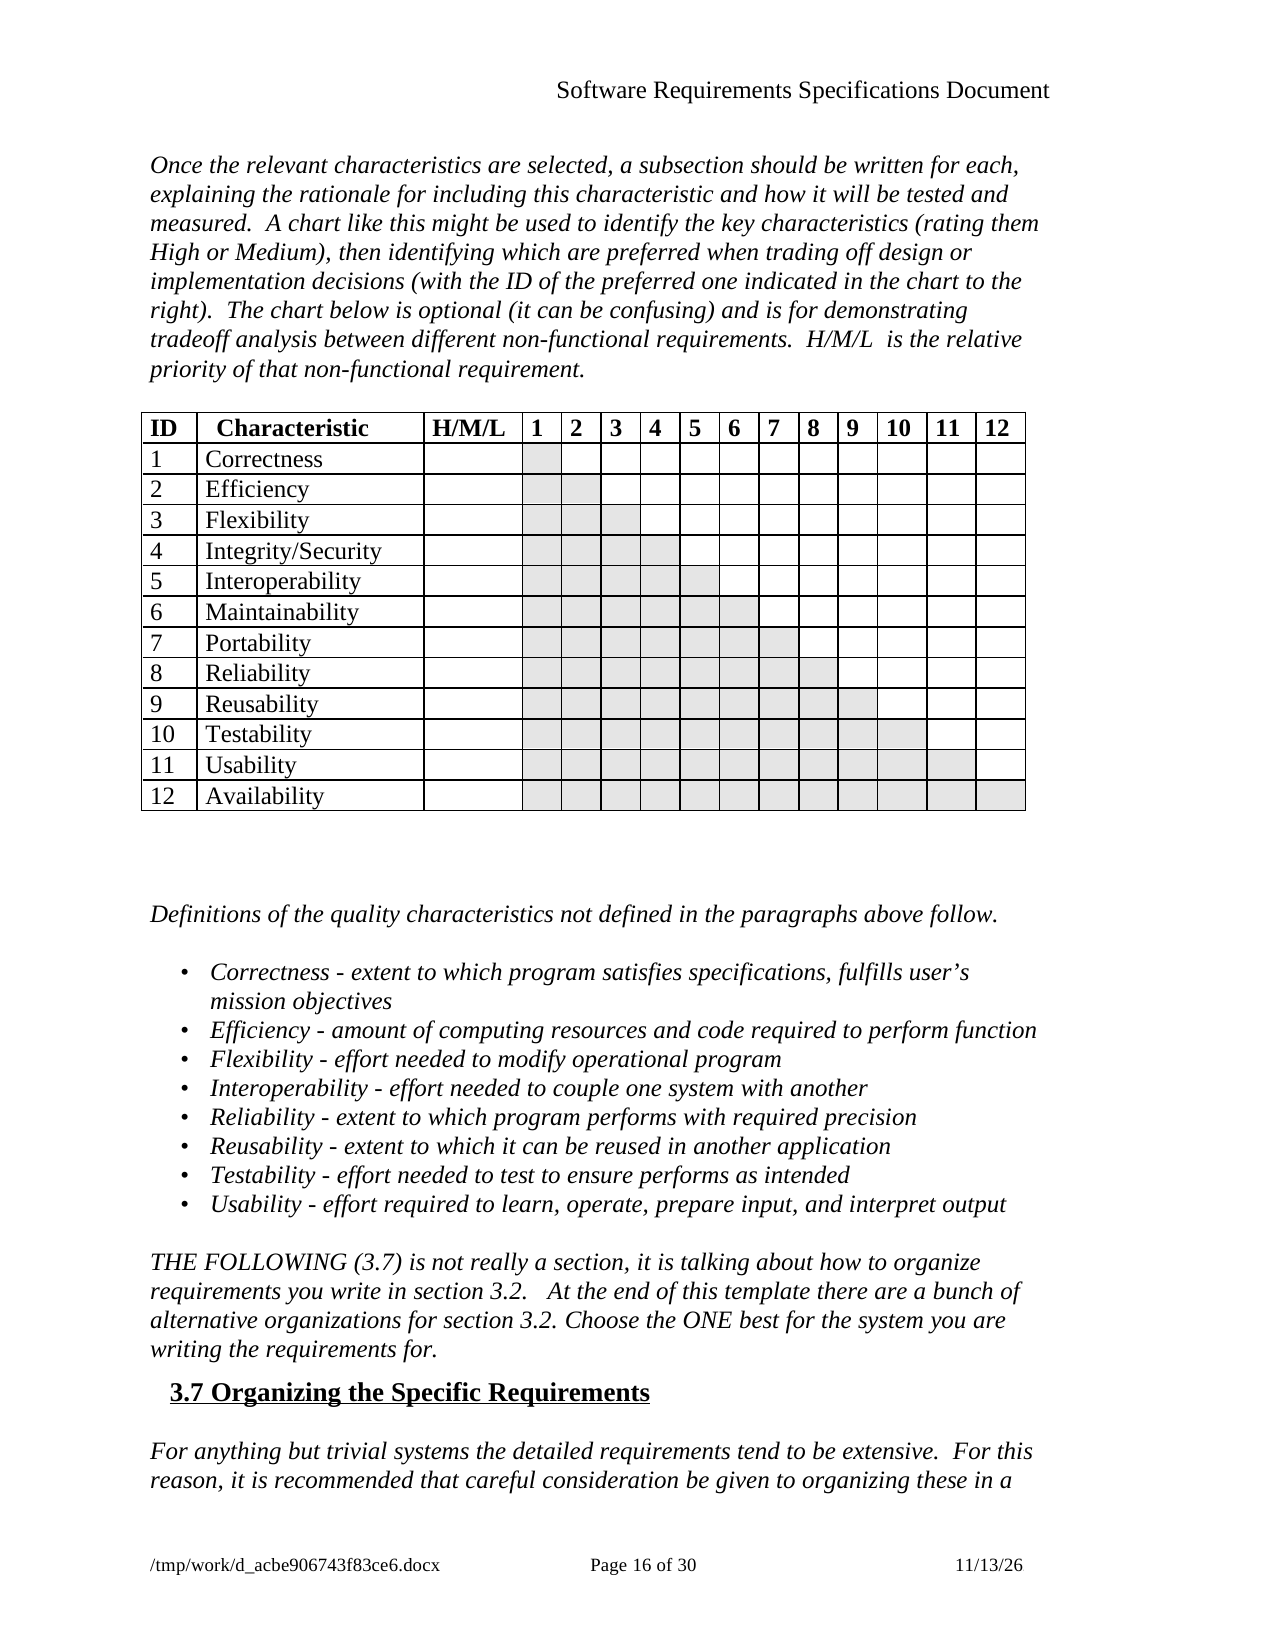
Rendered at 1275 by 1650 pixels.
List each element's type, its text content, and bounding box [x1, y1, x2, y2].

table_cell [800, 689, 837, 718]
table_cell [977, 720, 1025, 748]
table_cell [641, 536, 679, 565]
text THE FOLLOWING (3.7) is not really a section, it is talking about how to organize requirements you write in section 3.2. At the end of this template there are a bunch of alternative organizations for section 3.2. Choose the ONE best for the system you are writing the requirements for. [150, 1247, 1050, 1363]
table_cell [681, 505, 719, 534]
table_cell [681, 597, 719, 626]
table_cell [562, 475, 600, 503]
table_cell Interoperability [198, 566, 423, 595]
table_cell [878, 658, 926, 687]
table_cell 7 [142, 627, 196, 657]
table_cell [562, 658, 600, 687]
table_header 8 [800, 413, 837, 442]
table_header 1 [523, 413, 561, 442]
table_cell [641, 444, 679, 473]
table_cell [641, 597, 679, 626]
table_cell [977, 566, 1025, 595]
table_cell [760, 536, 798, 565]
table_cell [878, 444, 926, 473]
table_cell [562, 628, 600, 657]
table_cell [562, 566, 600, 595]
table_cell [425, 689, 522, 718]
table_cell [878, 781, 926, 810]
table_cell [878, 597, 926, 626]
table_cell [641, 750, 679, 779]
table_cell [602, 750, 640, 779]
table_cell [602, 566, 640, 595]
table_cell [425, 658, 522, 687]
table_cell [800, 750, 837, 779]
table_cell [839, 566, 877, 595]
table_cell [681, 444, 719, 473]
table_cell [681, 658, 719, 687]
table_cell [839, 597, 877, 626]
table_cell [641, 658, 679, 687]
table_cell [602, 475, 640, 503]
table_cell [425, 566, 522, 595]
table_cell [928, 658, 975, 687]
table_cell [878, 628, 926, 657]
table_cell [425, 750, 522, 779]
table_cell [681, 720, 719, 748]
table_cell [839, 505, 877, 534]
table_cell [977, 750, 1025, 779]
table_cell [800, 444, 837, 473]
table_header 4 [641, 413, 679, 442]
table_cell [839, 444, 877, 473]
table_cell 2 [142, 474, 196, 503]
table_cell [878, 750, 926, 779]
table_cell [800, 781, 837, 810]
table_cell [878, 505, 926, 534]
table_cell Maintainability [198, 597, 423, 626]
table_cell [523, 750, 561, 779]
table_cell [977, 597, 1025, 626]
table_cell [523, 597, 561, 626]
table_cell [760, 750, 798, 779]
table_cell [602, 597, 640, 626]
table_cell Flexibility [198, 505, 423, 534]
table_cell 11 [142, 750, 196, 779]
table_cell [928, 750, 975, 779]
table_cell [523, 566, 561, 595]
table_cell [602, 536, 640, 565]
table_cell [681, 475, 719, 503]
text Definitions of the quality characteristics not defined in the paragraphs above follow. [150, 898, 1050, 927]
table_cell [641, 720, 679, 748]
table_cell 9 [142, 688, 196, 718]
table_header Characteristic [198, 413, 423, 442]
table_cell [977, 628, 1025, 657]
table_cell [523, 475, 561, 503]
subtitle 3.7 Organizing the Specific Requirements [169, 1376, 1050, 1407]
table_cell [800, 475, 837, 503]
table_cell [760, 597, 798, 626]
table_cell [977, 475, 1025, 503]
table_cell Availability [198, 781, 423, 810]
table_cell [602, 658, 640, 687]
table_header 10 [878, 413, 926, 442]
table_cell 12 [142, 780, 196, 810]
table_cell Usability [198, 750, 423, 779]
table_cell [878, 720, 926, 748]
table_cell Portability [198, 628, 423, 657]
table_header 12 [977, 413, 1025, 442]
table_cell [523, 444, 561, 473]
table_cell [425, 475, 522, 503]
table_cell [928, 536, 975, 565]
table_cell [641, 475, 679, 503]
table_cell [760, 475, 798, 503]
table_cell [720, 628, 758, 657]
table_cell [681, 628, 719, 657]
table_cell [977, 781, 1025, 810]
text • Testability - effort needed to test to ensure performs as intended [180, 1160, 1050, 1189]
table_cell 10 [142, 719, 196, 748]
table_cell [602, 505, 640, 534]
table_cell [720, 536, 758, 565]
table_header 6 [720, 413, 758, 442]
table_cell [977, 689, 1025, 718]
table_cell [562, 781, 600, 810]
table_cell [523, 720, 561, 748]
table_cell [562, 536, 600, 565]
text Once the relevant characteristics are selected, a subsection should be written for each, explaining the rationale for including this characteristic and how it will be tested and measured. A chart like this might be used to identify the key characteristics (rating them High or Medium), then identifying which are preferred when trading off design or implementation decisions (with the ID of the preferred one indicated in the chart to the right). The chart below is optional (it can be confusing) and is for demonstrating tradeoff analysis between different non-functional requirements. H/M/L is the relative priority of that non-functional requirement. [150, 150, 1050, 382]
table_cell [839, 750, 877, 779]
table_cell Reusability [198, 689, 423, 718]
table_cell [720, 444, 758, 473]
table_cell [523, 505, 561, 534]
table_cell 6 [142, 596, 196, 626]
table_cell 5 [142, 566, 196, 595]
table_cell [800, 566, 837, 595]
table_cell [562, 597, 600, 626]
table_cell [523, 628, 561, 657]
text • Efficiency - amount of computing resources and code required to perform function [180, 1015, 1050, 1044]
table_cell [681, 689, 719, 718]
table_cell Testability [198, 720, 423, 748]
text • Flexibility - effort needed to modify operational program [180, 1044, 1050, 1073]
table_cell [977, 658, 1025, 687]
table_cell [878, 475, 926, 503]
table_cell [562, 444, 600, 473]
text • Reliability - extent to which program performs with required precision [180, 1102, 1050, 1131]
table_cell [425, 720, 522, 748]
table_cell [602, 781, 640, 810]
table_cell [800, 536, 837, 565]
table_cell [562, 720, 600, 748]
table_cell [760, 566, 798, 595]
table_cell [928, 505, 975, 534]
text • Usability - effort required to learn, operate, prepare input, and interpret output [180, 1189, 1050, 1218]
table_header ID [142, 413, 196, 442]
table_cell [800, 628, 837, 657]
table_cell [928, 597, 975, 626]
table_cell [800, 658, 837, 687]
table_cell [720, 505, 758, 534]
table_cell [681, 536, 719, 565]
text • Interoperability - effort needed to couple one system with another [180, 1073, 1050, 1102]
table_header 3 [602, 413, 640, 442]
table_cell [839, 689, 877, 718]
table_cell [760, 720, 798, 748]
table_cell [760, 628, 798, 657]
table_header 2 [562, 413, 600, 442]
table_header 11 [928, 413, 975, 442]
table_cell [425, 505, 522, 534]
table_cell Integrity/Security [198, 536, 423, 565]
table_cell [562, 505, 600, 534]
table_cell 4 [142, 535, 196, 565]
table_cell [839, 781, 877, 810]
text • Correctness - extent to which program satisfies specifications, fulfills user’s mission objectives [180, 957, 1050, 1015]
table_cell 8 [142, 658, 196, 687]
table_cell [720, 597, 758, 626]
table_cell [839, 536, 877, 565]
table_cell [760, 658, 798, 687]
table_cell [562, 689, 600, 718]
table_cell [602, 444, 640, 473]
table_cell [425, 444, 522, 473]
table_cell [562, 750, 600, 779]
table_cell [839, 475, 877, 503]
table_cell Correctness [198, 444, 423, 473]
table_cell [928, 566, 975, 595]
table_cell [523, 658, 561, 687]
table_cell 3 [142, 505, 196, 534]
table_cell [720, 689, 758, 718]
table_cell [720, 781, 758, 810]
table_cell [602, 628, 640, 657]
table_cell [878, 566, 926, 595]
table_cell [523, 536, 561, 565]
table_cell [602, 720, 640, 748]
table_cell [928, 475, 975, 503]
table_header 7 [760, 413, 798, 442]
table_cell [720, 750, 758, 779]
table_cell [760, 444, 798, 473]
table_cell [977, 444, 1025, 473]
table_header 5 [681, 413, 719, 442]
table_cell [681, 566, 719, 595]
table_cell [681, 781, 719, 810]
table_cell [425, 536, 522, 565]
table_cell [760, 781, 798, 810]
table_cell [839, 658, 877, 687]
table_cell [641, 566, 679, 595]
table_cell Reliability [198, 658, 423, 687]
table_cell [425, 781, 522, 810]
table_cell [602, 689, 640, 718]
table_cell [800, 720, 837, 748]
table_cell [977, 536, 1025, 565]
table_header 9 [839, 413, 877, 442]
table_cell Efficiency [198, 475, 423, 503]
table_cell [928, 720, 975, 748]
table_cell [928, 444, 975, 473]
table_cell [523, 781, 561, 810]
table_cell [800, 505, 837, 534]
table_cell [800, 597, 837, 626]
table_cell [641, 628, 679, 657]
table_cell [425, 597, 522, 626]
table_cell [839, 720, 877, 748]
table_cell [878, 536, 926, 565]
table_cell [523, 689, 561, 718]
table_cell [878, 689, 926, 718]
table_cell [839, 628, 877, 657]
table_cell [425, 628, 522, 657]
table_cell 1 [142, 443, 196, 473]
table_cell [760, 689, 798, 718]
table_cell [641, 505, 679, 534]
table_cell [928, 689, 975, 718]
table_cell [720, 658, 758, 687]
table_cell [760, 505, 798, 534]
table_cell [720, 566, 758, 595]
table_cell [641, 689, 679, 718]
table_cell [641, 781, 679, 810]
table_cell [928, 628, 975, 657]
table_cell [720, 720, 758, 748]
table_cell [720, 475, 758, 503]
text • Reusability - extent to which it can be reused in another application [180, 1131, 1050, 1160]
table_header H/M/L [425, 413, 522, 442]
table_cell [681, 750, 719, 779]
table_cell [928, 781, 975, 810]
table_cell [977, 505, 1025, 534]
